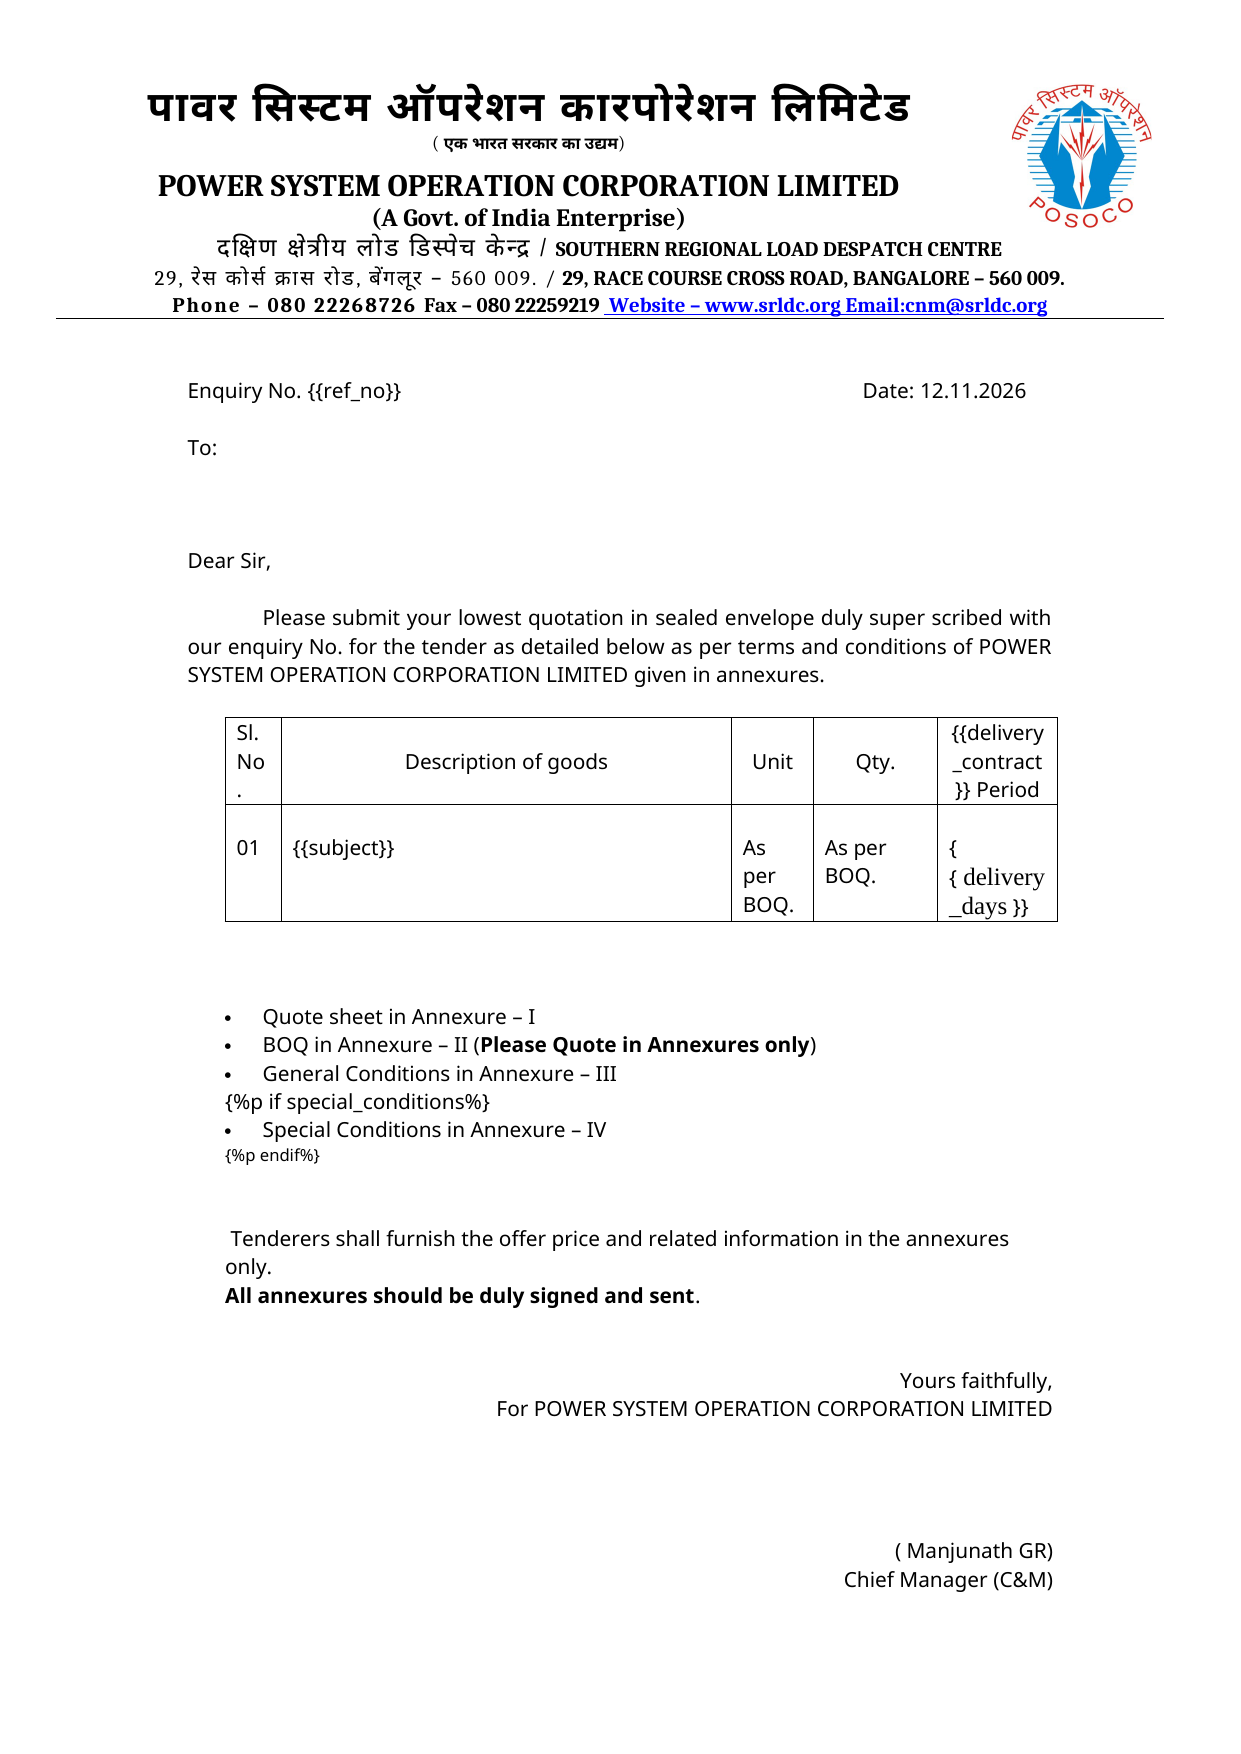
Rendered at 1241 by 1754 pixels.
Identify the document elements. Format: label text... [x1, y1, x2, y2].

table_cell {{subject}} [282, 805, 731, 921]
list Quote sheet in Annexure – I [225, 1002, 1053, 1030]
table_cell As per BOQ. [732, 805, 813, 921]
table_header Sl.No. [226, 718, 281, 804]
table_header Description of goods [282, 718, 731, 804]
text Dear Sir, [187, 547, 1053, 575]
table_cell {{ delivery_days }} [938, 805, 1057, 921]
table_header Qty. [814, 718, 937, 804]
text Enquiry No. {{ref_no}} Date: 06.03.2020 [187, 376, 1053, 404]
text For POWER SYSTEM OPERATION CORPORATION LIMITED [187, 1394, 1053, 1423]
table_header Unit [732, 718, 813, 804]
text Please submit your lowest quotation in sealed envelope duly super scribed with our enquiry No. for the tender as detailed below as per terms and conditions of POWER SYSTEM OPERATION CORPORATION LIMITED given in annexures. [187, 603, 1053, 689]
text Yours faithfully, [187, 1366, 1053, 1394]
table_cell As per BOQ. [814, 805, 937, 921]
text To: [187, 433, 1053, 461]
picture [1011, 83, 1152, 229]
text Chief Manager (C&M) [187, 1565, 1053, 1593]
text All annexures should be duly signed and sent. [225, 1281, 1053, 1309]
text {%p if special_conditions%} [225, 1087, 1053, 1116]
text {%p endif%} [225, 1144, 1053, 1167]
list Special Conditions in Annexure – IV [225, 1116, 1053, 1144]
table_header {{delivery_contract}} Period [938, 718, 1057, 804]
text ( Manjunath GR) [187, 1537, 1053, 1565]
list General Conditions in Annexure – III [225, 1059, 1053, 1087]
list BOQ in Annexure – II (Please Quote in Annexures only) [225, 1030, 1053, 1059]
table_cell 01 [226, 805, 281, 921]
text Tenderers shall furnish the offer price and related information in the annexures only. [225, 1224, 1053, 1281]
